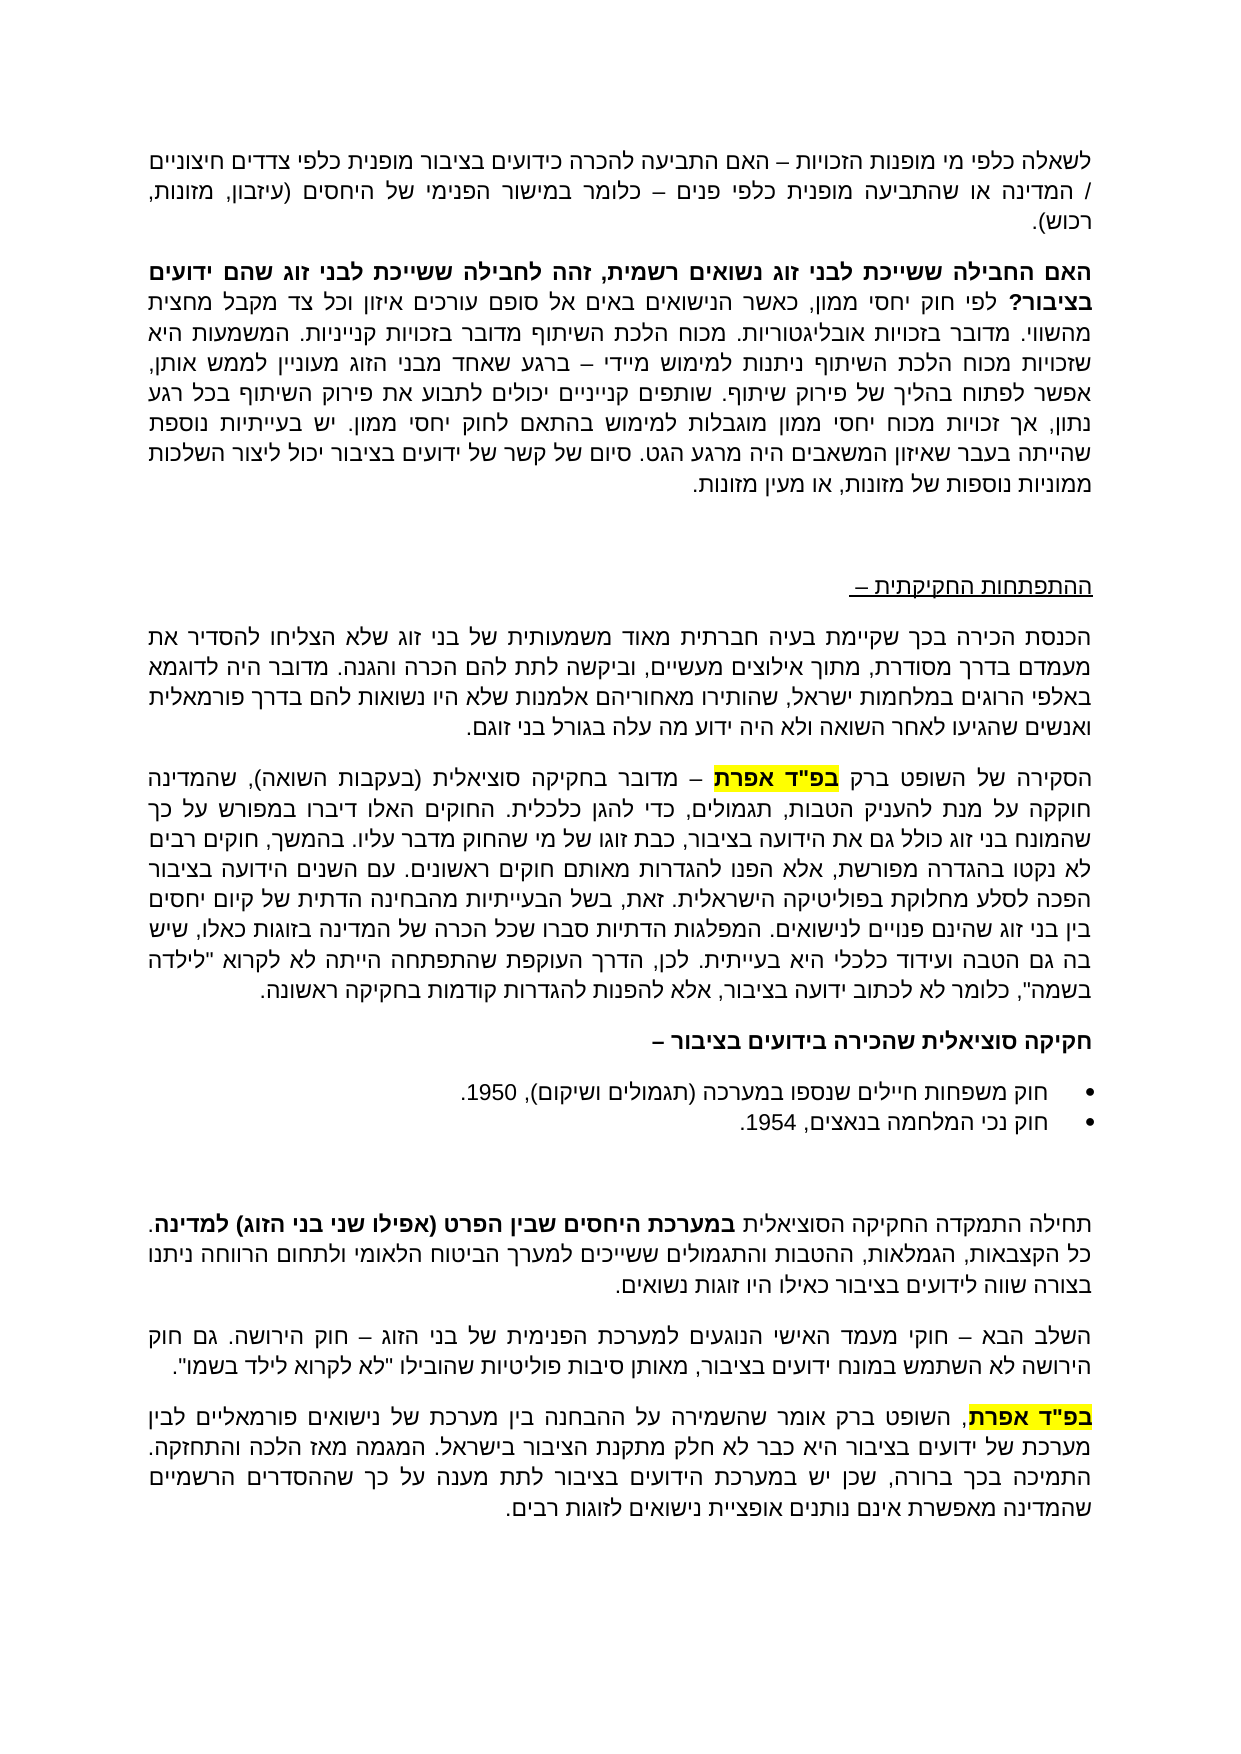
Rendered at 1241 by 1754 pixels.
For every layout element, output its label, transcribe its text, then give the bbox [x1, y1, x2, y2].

text חקיקה סוציאלית שהכירה בידועים בציבור – [148, 1028, 1092, 1054]
text ההתפתחות החקיקתית – [148, 573, 1092, 599]
list חוק נכי המלחמה בנאצים, 1954. [148, 1109, 1086, 1136]
text האם החבילה ששייכת לבני זוג נשואים רשמית, זהה לחבילה ששייכת לבני זוג שהם ידועים בציבור? לפי חוק יחסי ממון, כאשר הנישואים באים אל סופם עורכים איזון וכל צד מקבל מחצית מהשווי. מדובר בזכויות אובליגטוריות. מכוח הלכת השיתוף מדובר בזכויות קנייניות. המשמעות היא שזכויות מכוח הלכת השיתוף ניתנות למימוש מיידי – ברגע שאחד מבני הזוג מעוניין לממש אותן, אפשר לפתוח בהליך של פירוק שיתוף. שותפים קנייניים יכולים לתבוע את פירוק השיתוף בכל רגע נתון, אך זכויות מכוח יחסי ממון מוגבלות למימוש בהתאם לחוק יחסי ממון. יש בעייתיות נוספת שהייתה בעבר שאיזון המשאבים היה מרגע הגט. סיום של קשר של ידועים בציבור יכול ליצור השלכות ממוניות נוספות של מזונות, או מעין מזונות. [148, 259, 1092, 497]
text תחילה התמקדה החקיקה הסוציאלית במערכת היחסים שבין הפרט (אפילו שני בני הזוג) למדינה. כל הקצבאות, הגמלאות, ההטבות והתגמולים ששייכים למערך הביטוח הלאומי ולתחום הרווחה ניתנו בצורה שווה לידועים בציבור כאילו היו זוגות נשואים. [148, 1211, 1092, 1298]
text הכנסת הכירה בכך שקיימת בעיה חברתית מאוד משמעותית של בני זוג שלא הצליחו להסדיר את מעמדם בדרך מסודרת, מתוך אילוצים מעשיים, וביקשה לתת להם הכרה והגנה. מדובר היה לדוגמא באלפי הרוגים במלחמות ישראל, שהותירו מאחוריהם אלמנות שלא היו נשואות להם בדרך פורמאלית ואנשים שהגיעו לאחר השואה ולא היה ידוע מה עלה בגורל בני זוגם. [148, 624, 1092, 741]
text הסקירה של השופט ברק בפ"ד אפרת – מדובר בחקיקה סוציאלית (בעקבות השואה), שהמדינה חוקקה על מנת להעניק הטבות, תגמולים, כדי להגן כלכלית. החוקים האלו דיברו במפורש על כך שהמונח בני זוג כולל גם את הידועה בציבור, כבת זוגו של מי שהחוק מדבר עליו. בהמשך, חוקים רבים לא נקטו בהגדרה מפורשת, אלא הפנו להגדרות מאותם חוקים ראשונים. עם השנים הידועה בציבור הפכה לסלע מחלוקת בפוליטיקה הישראלית. זאת, בשל הבעייתיות מהבחינה הדתית של קיום יחסים בין בני זוג שהינם פנויים לנישואים. המפלגות הדתיות סברו שכל הכרה של המדינה בזוגות כאלו, שיש בה גם הטבה ועידוד כלכלי היא בעייתית. לכן, הדרך העוקפת שהתפתחה הייתה לא לקרוא "לילדה בשמה", כלומר לא לכתוב ידועה בציבור, אלא להפנות להגדרות קודמות בחקיקה ראשונה. [148, 765, 1092, 1003]
list חוק משפחות חיילים שנספו במערכה (תגמולים ושיקום), 1950. [148, 1079, 1086, 1105]
text השלב הבא – חוקי מעמד האישי הנוגעים למערכת הפנימית של בני הזוג – חוק הירושה. גם חוק הירושה לא השתמש במונח ידועים בציבור, מאותן סיבות פוליטיות שהובילו "לא לקרוא לילד בשמו". [148, 1323, 1092, 1379]
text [148, 148, 1092, 234]
text בפ"ד אפרת, השופט ברק אומר שהשמירה על ההבחנה בין מערכת של נישואים פורמאליים לבין מערכת של ידועים בציבור היא כבר לא חלק מתקנת הציבור בישראל. המגמה מאז הלכה והתחזקה. התמיכה בכך ברורה, שכן יש במערכת הידועים בציבור לתת מענה על כך שההסדרים הרשמיים שהמדינה מאפשרת אינם נותנים אופציית נישואים לזוגות רבים. [148, 1404, 1092, 1521]
